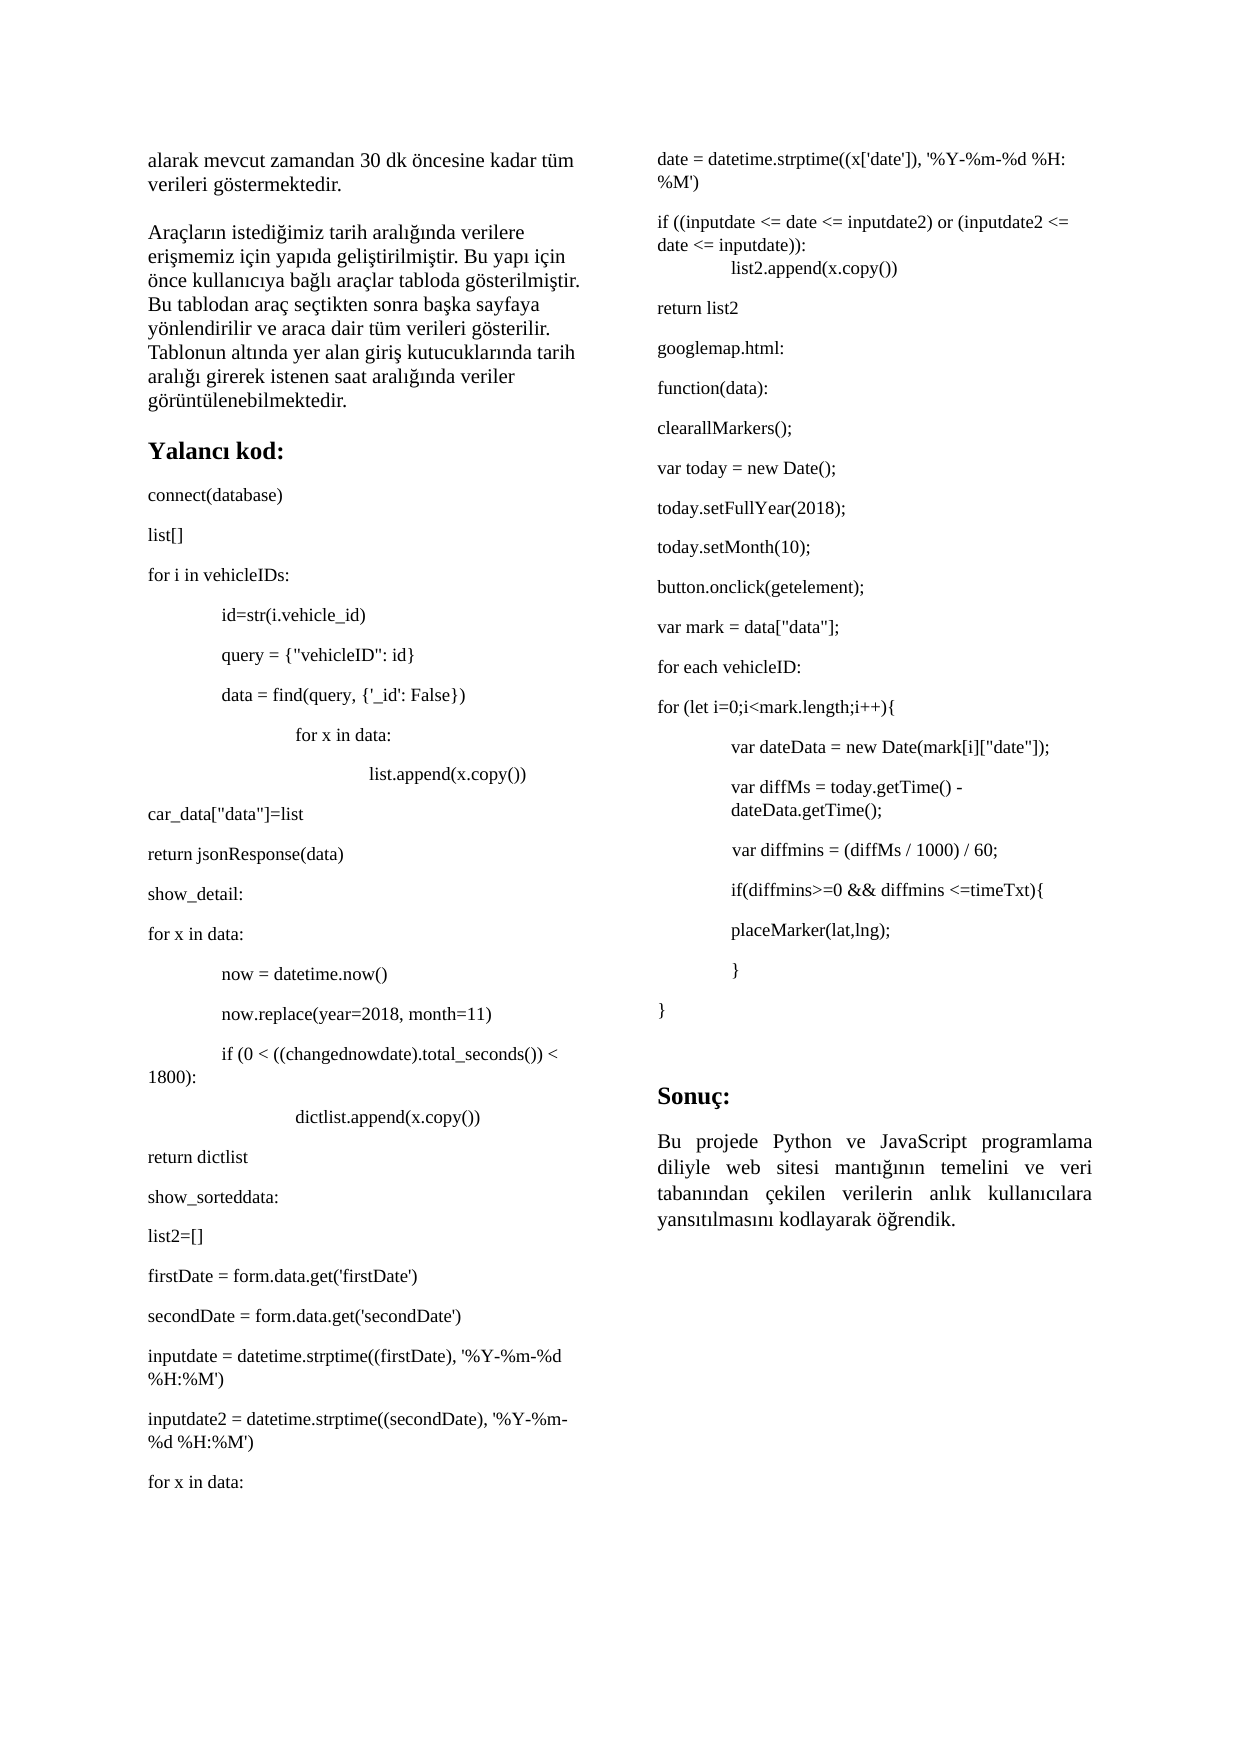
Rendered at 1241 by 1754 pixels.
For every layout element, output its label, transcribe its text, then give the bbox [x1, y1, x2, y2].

text today.setFullYear(2018); [657, 497, 1093, 518]
text now.replace(year=2018, month=11) [148, 1003, 583, 1024]
text Sonuç: [657, 1081, 1093, 1110]
text } [657, 959, 1093, 980]
text inputdate2 = datetime.strptime((secondDate), '%Y-%m-%d %H:%M') [148, 1408, 583, 1453]
text var mark = data["data"]; [657, 616, 1093, 638]
text return list2 [657, 297, 1093, 319]
text Araçların istediğimiz tarih aralığında verilere erişmemiz için yapıda geliştirilmiştir. Bu yapı için önce kullanıcıya bağlı araçlar tabloda gösterilmiştir. Bu tablodan araç seçtikten sonra başka sayfaya yönlendirilir ve araca dair tüm verileri gösterilir. Tablonun altında yer alan giriş kutucuklarında tarih aralığı girerek istenen saat aralığında veriler görüntülenebilmektedir. [148, 220, 583, 412]
text return dictlist [148, 1146, 583, 1167]
text firstDate = form.data.get('firstDate') [148, 1265, 583, 1287]
text return jsonResponse(data) [148, 843, 583, 865]
text Bu projede Python ve JavaScript programlama diliyle web sitesi mantığının temelini ve veri tabanından çekilen verilerin anlık kullanıcılara yansıtılmasını kodlayarak öğrendik. [657, 1129, 1093, 1231]
text for each vehicleID: [657, 656, 1093, 678]
text var diffmins = (diffMs / 1000) / 60; [657, 839, 1093, 861]
text var diffMs = today.getTime() - dateData.getTime(); [731, 776, 1093, 821]
text if (0 < ((changednowdate).total_seconds()) < 1800): [148, 1043, 583, 1087]
text for x in data: [148, 723, 583, 745]
text function(data): [657, 377, 1093, 398]
text show_detail: [148, 883, 583, 904]
text placeMarker(lat,lng); [657, 919, 1093, 940]
text Yalancı kod: [148, 436, 583, 465]
text for i in vehicleIDs: [148, 564, 583, 585]
text googlemap.html: [657, 337, 1093, 358]
text list[] [148, 524, 583, 546]
text data = find(query, {'_id': False}) [148, 683, 583, 705]
text connect(database) [148, 484, 583, 506]
text dictlist.append(x.copy()) [221, 1106, 583, 1127]
text for (let i=0;i<mark.length;i++){ [657, 696, 1093, 718]
text query = {"vehicleID": id} [148, 644, 583, 665]
text date = datetime.strptime((x['date']), '%Y-%m-%d %H:%M') [657, 148, 1093, 192]
text now = datetime.now() [148, 963, 583, 984]
text today.setMonth(10); [657, 536, 1093, 558]
text list.append(x.copy()) [148, 763, 583, 785]
text inputdate = datetime.strptime((firstDate), '%Y-%m-%d %H:%M') [148, 1345, 583, 1390]
text var today = new Date(); [657, 457, 1093, 478]
text for x in data: [148, 1471, 583, 1493]
text if(diffmins>=0 && diffmins <=timeTxt){ [657, 879, 1093, 900]
text secondDate = form.data.get('secondDate') [148, 1305, 583, 1327]
text } [657, 998, 1093, 1020]
text car_data["data"]=list [148, 803, 583, 825]
text if ((inputdate <= date <= inputdate2) or (inputdate2 <= date <= inputdate)): list2.append(x.copy()) [657, 211, 1093, 279]
text clearallMarkers(); [657, 417, 1093, 438]
text var dateData = new Date(mark[i]["date"]); [657, 736, 1093, 757]
text button.onclick(getelement); [657, 576, 1093, 598]
text for x in data: [148, 923, 583, 944]
text show_sorteddata: [148, 1186, 583, 1207]
text list2=[] [148, 1225, 583, 1247]
text id=str(i.vehicle_id) [148, 604, 583, 625]
